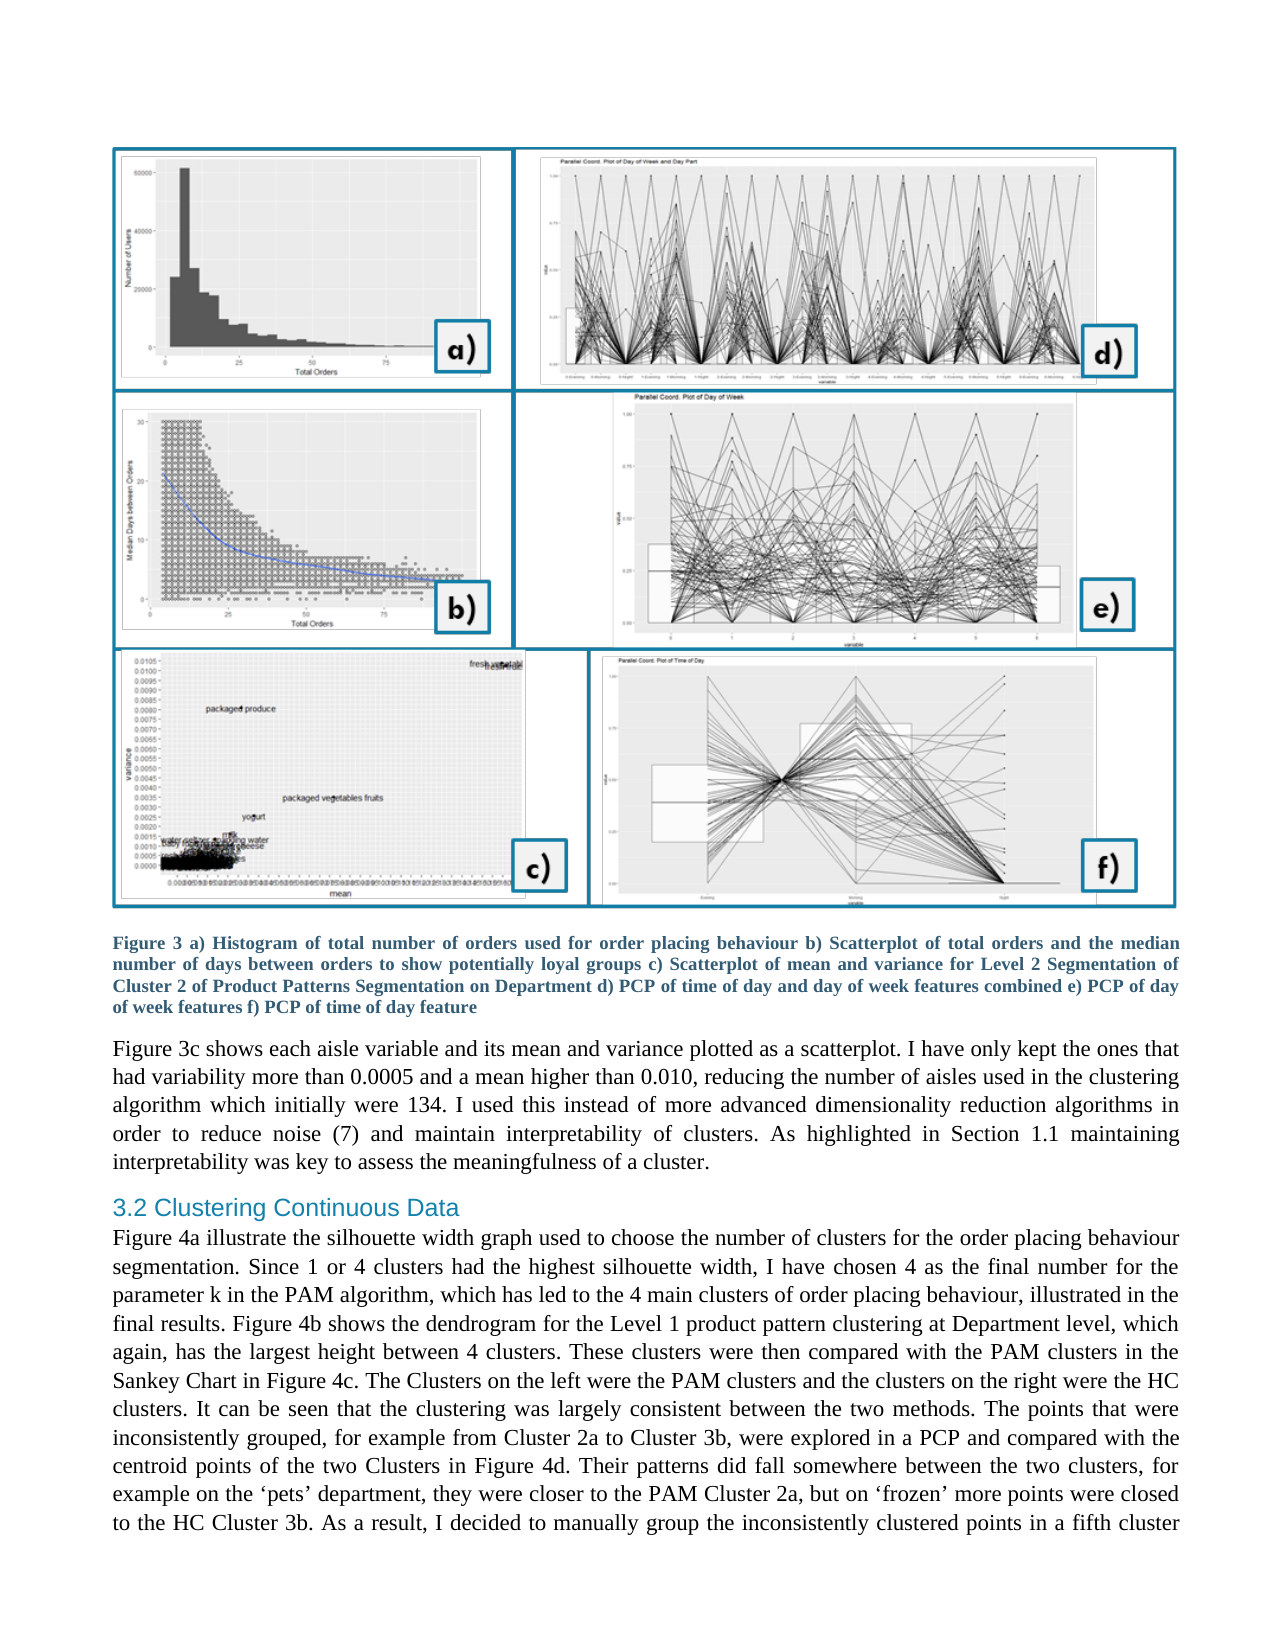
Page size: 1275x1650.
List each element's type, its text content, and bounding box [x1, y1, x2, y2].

picture [112, 147, 1177, 913]
subtitle 3.2 Clustering Continuous Data [112, 1193, 1181, 1222]
text Figure 3c shows each aisle variable and its mean and variance plotted as a scatterplot. I have only kept the ones that had variability more than 0.0005 and a mean higher than 0.010, reducing the number of aisles used in the clustering algorithm which initially were 134. I used this instead of more advanced dimensionality reduction algorithms in order to reduce noise and maintain interpretability of clusters. As highlighted in Section 1.1 maintaining interpretability was key to assess the meaningfulness of a cluster. [112, 1034, 1181, 1175]
text Figure 3 a) Histogram of total number of orders used for order placing behaviour b) Scatterplot of total orders and the median number of days between orders to show potentially loyal groups c) Scatterplot of mean and variance for Level 2 Segmentation of Cluster 2 of Product Patterns Segmentation on Department d) PCP of time of day and day of week features combined e) PCP of day of week features f) PCP of time of day feature [112, 932, 1181, 1018]
